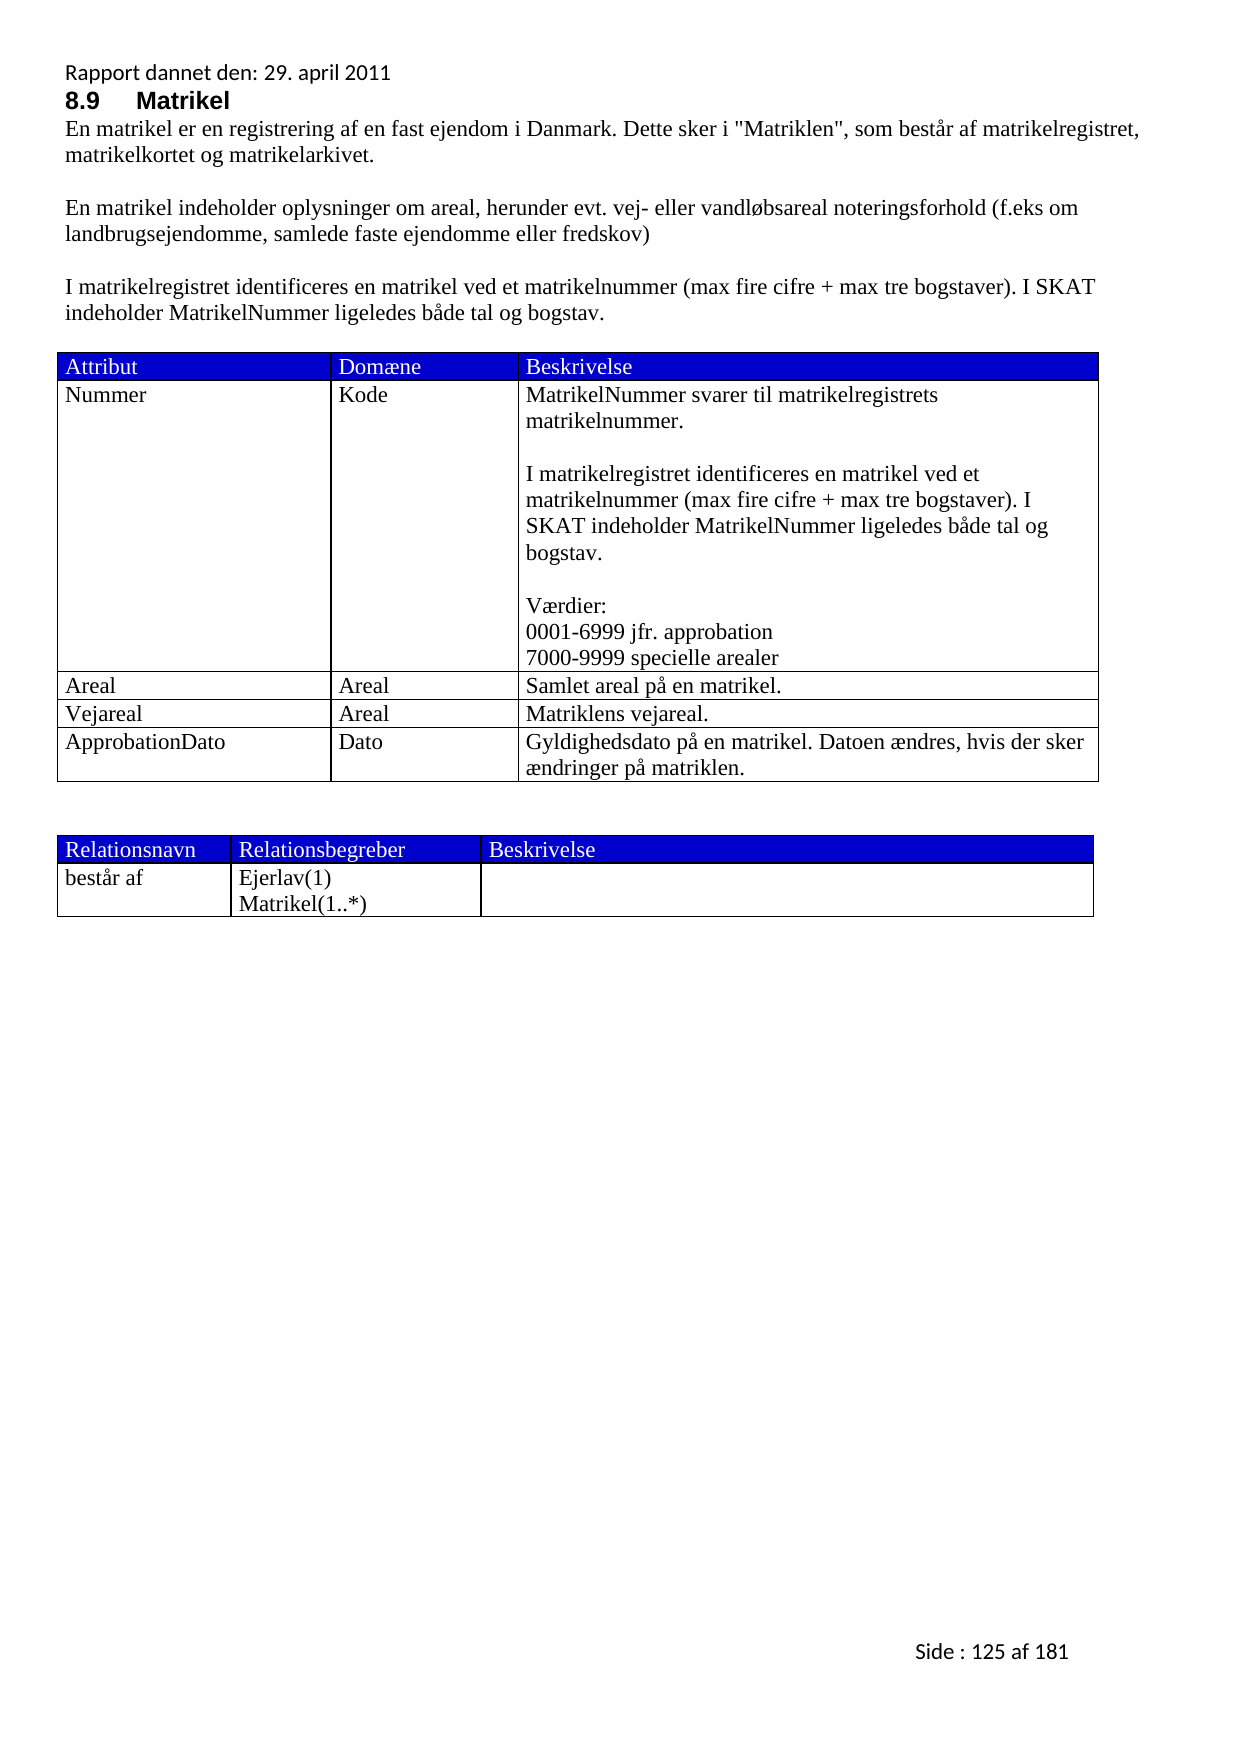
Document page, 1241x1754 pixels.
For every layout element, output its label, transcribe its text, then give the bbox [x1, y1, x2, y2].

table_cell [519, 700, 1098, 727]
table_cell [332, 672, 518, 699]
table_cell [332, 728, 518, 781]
text I matrikelregistret identificeres en matrikel ved et matrikelnummer (max fire cifre + max tre bogstaver). I SKAT indeholder MatrikelNummer ligeledes både tal og bogstav. [65, 273, 1181, 326]
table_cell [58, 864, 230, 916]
subtitle Matrikel [65, 86, 1181, 115]
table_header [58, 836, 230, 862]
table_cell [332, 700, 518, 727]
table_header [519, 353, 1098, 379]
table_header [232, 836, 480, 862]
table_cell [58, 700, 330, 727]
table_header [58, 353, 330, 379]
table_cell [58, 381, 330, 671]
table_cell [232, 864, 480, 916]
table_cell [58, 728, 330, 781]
text En matrikel er en registrering af en fast ejendom i Danmark. Dette sker i "Matriklen", som består af matrikelregistret, matrikelkortet og matrikelarkivet. [65, 115, 1181, 167]
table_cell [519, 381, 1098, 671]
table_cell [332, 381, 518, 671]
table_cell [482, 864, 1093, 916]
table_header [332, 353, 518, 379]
text En matrikel indeholder oplysninger om areal, herunder evt. vej- eller vandløbsareal noteringsforhold (f.eks om landbrugsejendomme, samlede faste ejendomme eller fredskov) [65, 194, 1181, 246]
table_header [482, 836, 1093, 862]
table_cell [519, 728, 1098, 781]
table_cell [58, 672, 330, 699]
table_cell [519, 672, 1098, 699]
